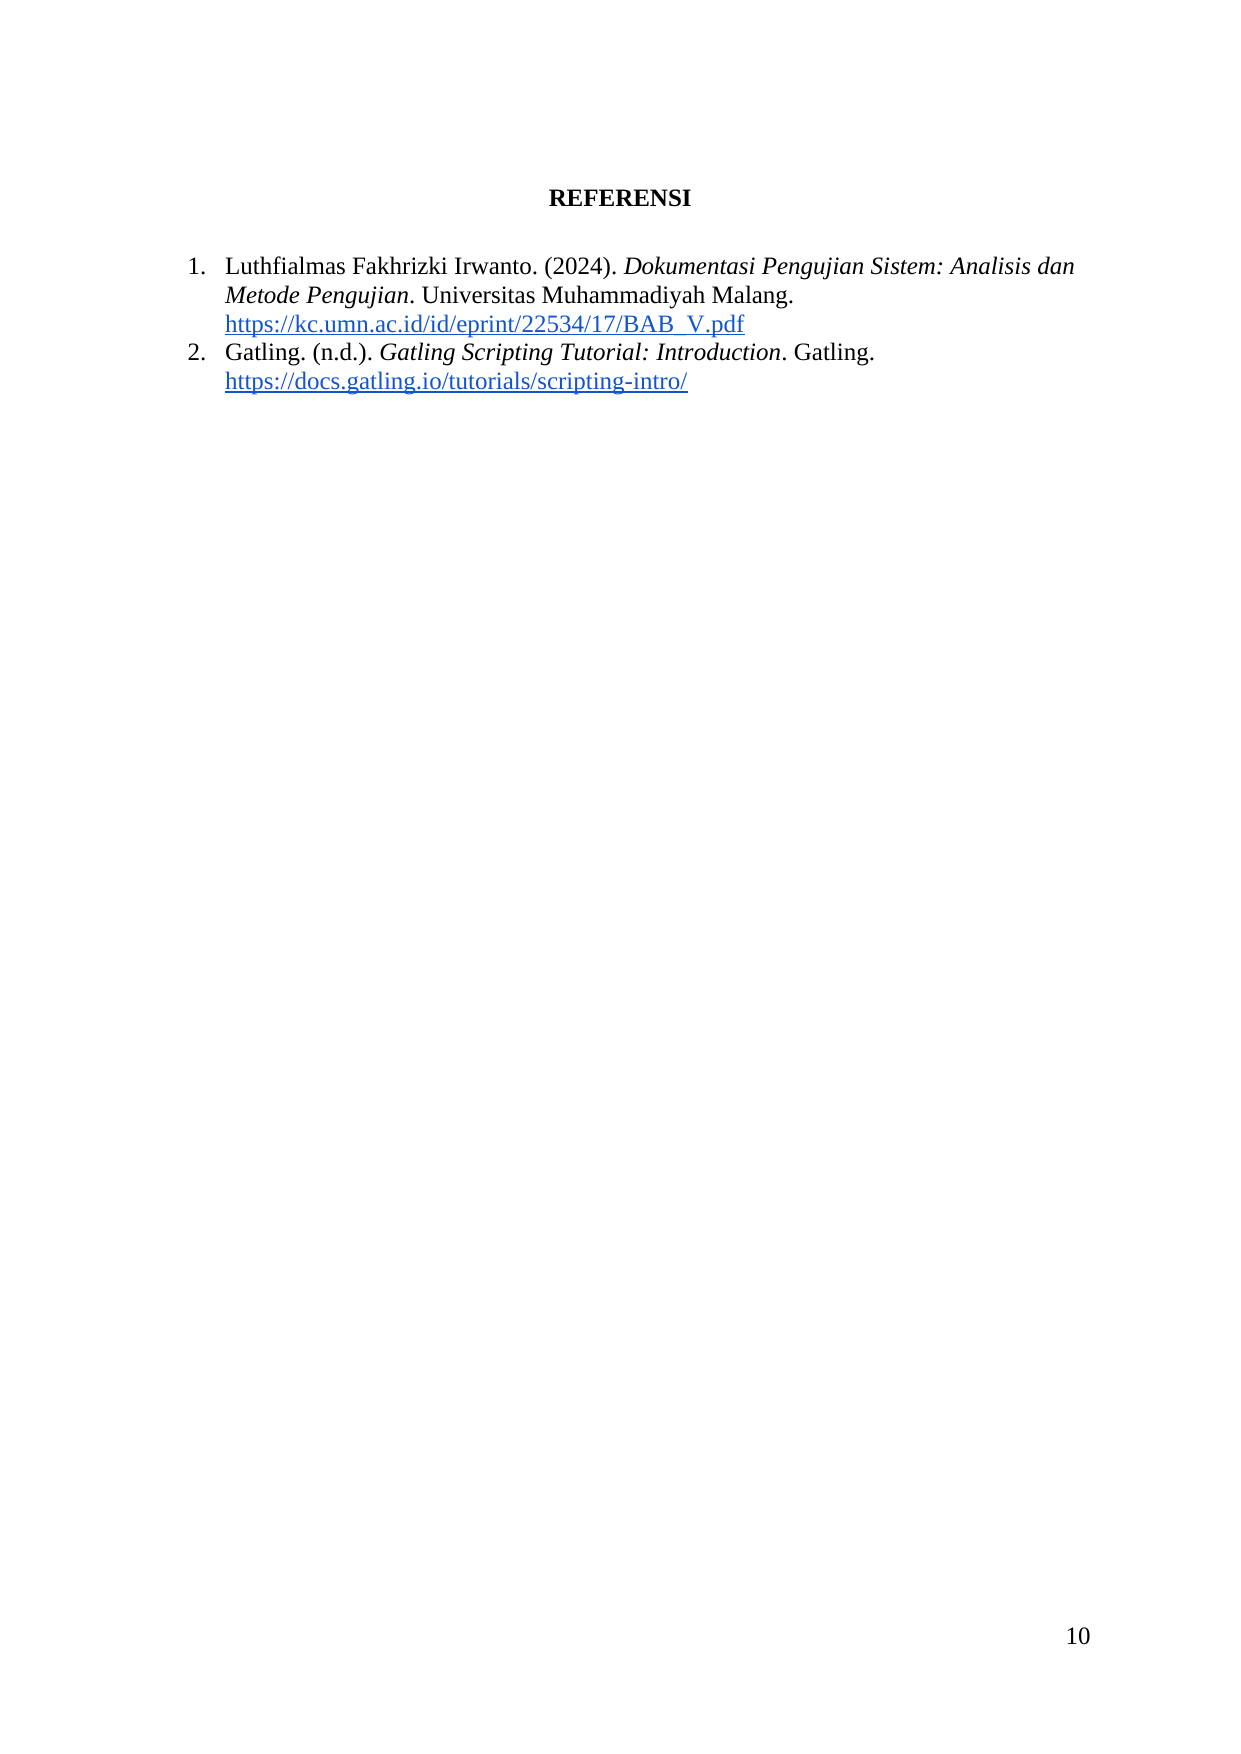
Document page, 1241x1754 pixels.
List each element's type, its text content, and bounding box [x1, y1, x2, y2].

subtitle REFERENSI [150, 183, 1090, 212]
list Gatling. (n.d.). Gatling Scripting Tutorial: Introduction. Gatling. https://docs.gatling.io/tutorials/scripting-intro/ [187, 337, 1090, 395]
list Luthfialmas Fakhrizki Irwanto. (2024). Dokumentasi Pengujian Sistem: Analisis dan Metode Pengujian. Universitas Muhammadiyah Malang. https://kc.umn.ac.id/id/eprint/22534/17/BAB_V.pdf [187, 251, 1090, 337]
